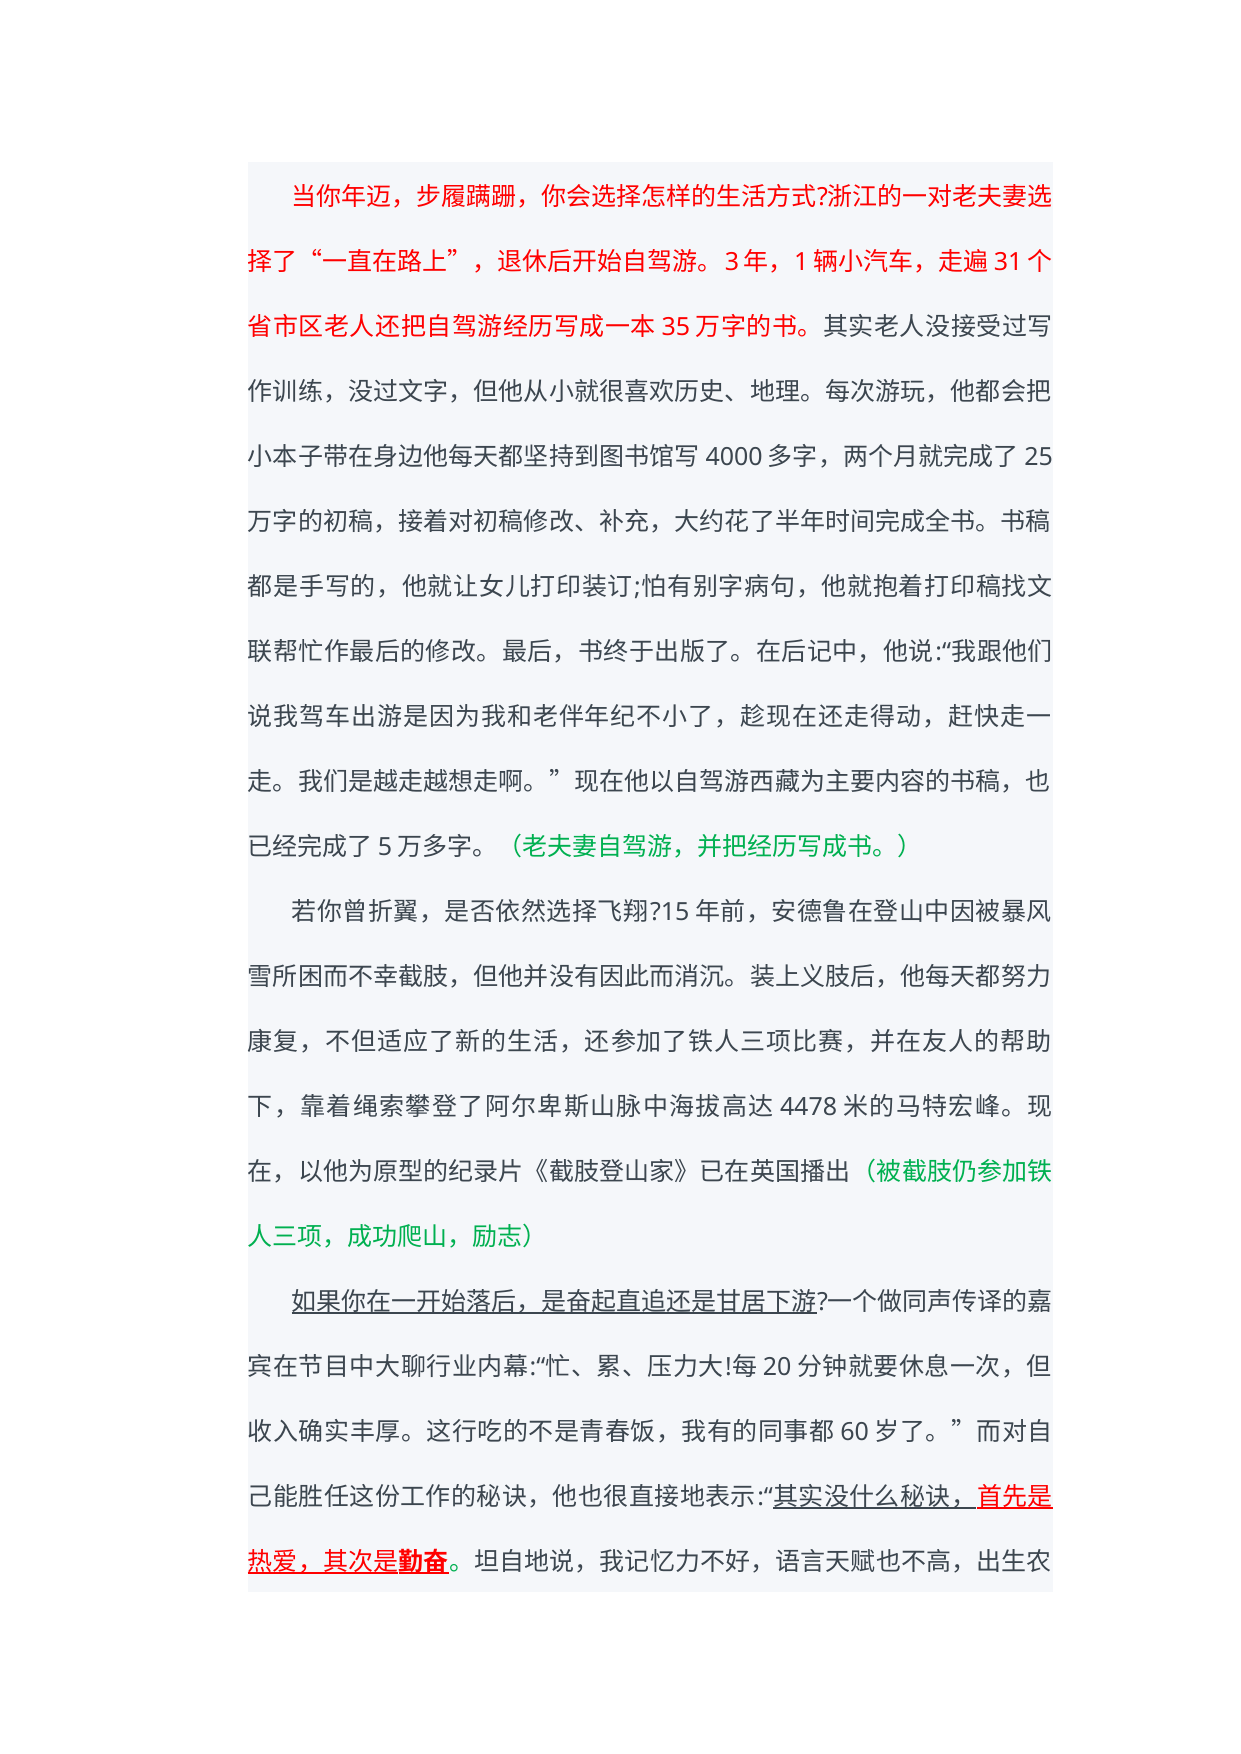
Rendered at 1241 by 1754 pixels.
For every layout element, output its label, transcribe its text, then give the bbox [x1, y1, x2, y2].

list 若你曾折翼，是否依然选择飞翔?15年前，安德鲁在登山中因被暴风雪所困而不幸截肢，但他并没有因此而消沉。装上义肢后，他每天都努力康复，不但适应了新的生活，还参加了铁人三项比赛，并在友人的帮助下，靠着绳索攀登了阿尔卑斯山脉中海拔高达4478米的马特宏峰。现在，以他为原型的纪录片《截肢登山家》已在英国播出（被截肢仍参加铁人三项，成功爬山，励志） [248, 877, 1053, 1267]
list 当你年迈，步履蹒跚，你会选择怎样的生活方式?浙江的一对老夫妻选择了“一直在路上”，退休后开始自驾游。3年，1辆小汽车，走遍31个省市区老人还把自驾游经历写成一本35万字的书。其实老人没接受过写作训练，没过文字，但他从小就很喜欢历史、地理。每次游玩，他都会把小本子带在身边他每天都坚持到图书馆写4000多字，两个月就完成了25万字的初稿，接着对初稿修改、补充，大约花了半年时间完成全书。书稿都是手写的，他就让女儿打印装订;怕有别字病句，他就抱着打印稿找文联帮忙作最后的修改。最后，书终于出版了。在后记中，他说:“我跟他们说我驾车出游是因为我和老伴年纪不小了，趁现在还走得动，赶快走一走。我们是越走越想走啊。”现在他以自驾游西藏为主要内容的书稿，也已经完成了5万多字。（老夫妻自驾游，并把经历写成书。） [248, 162, 1053, 877]
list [248, 1267, 1053, 1592]
